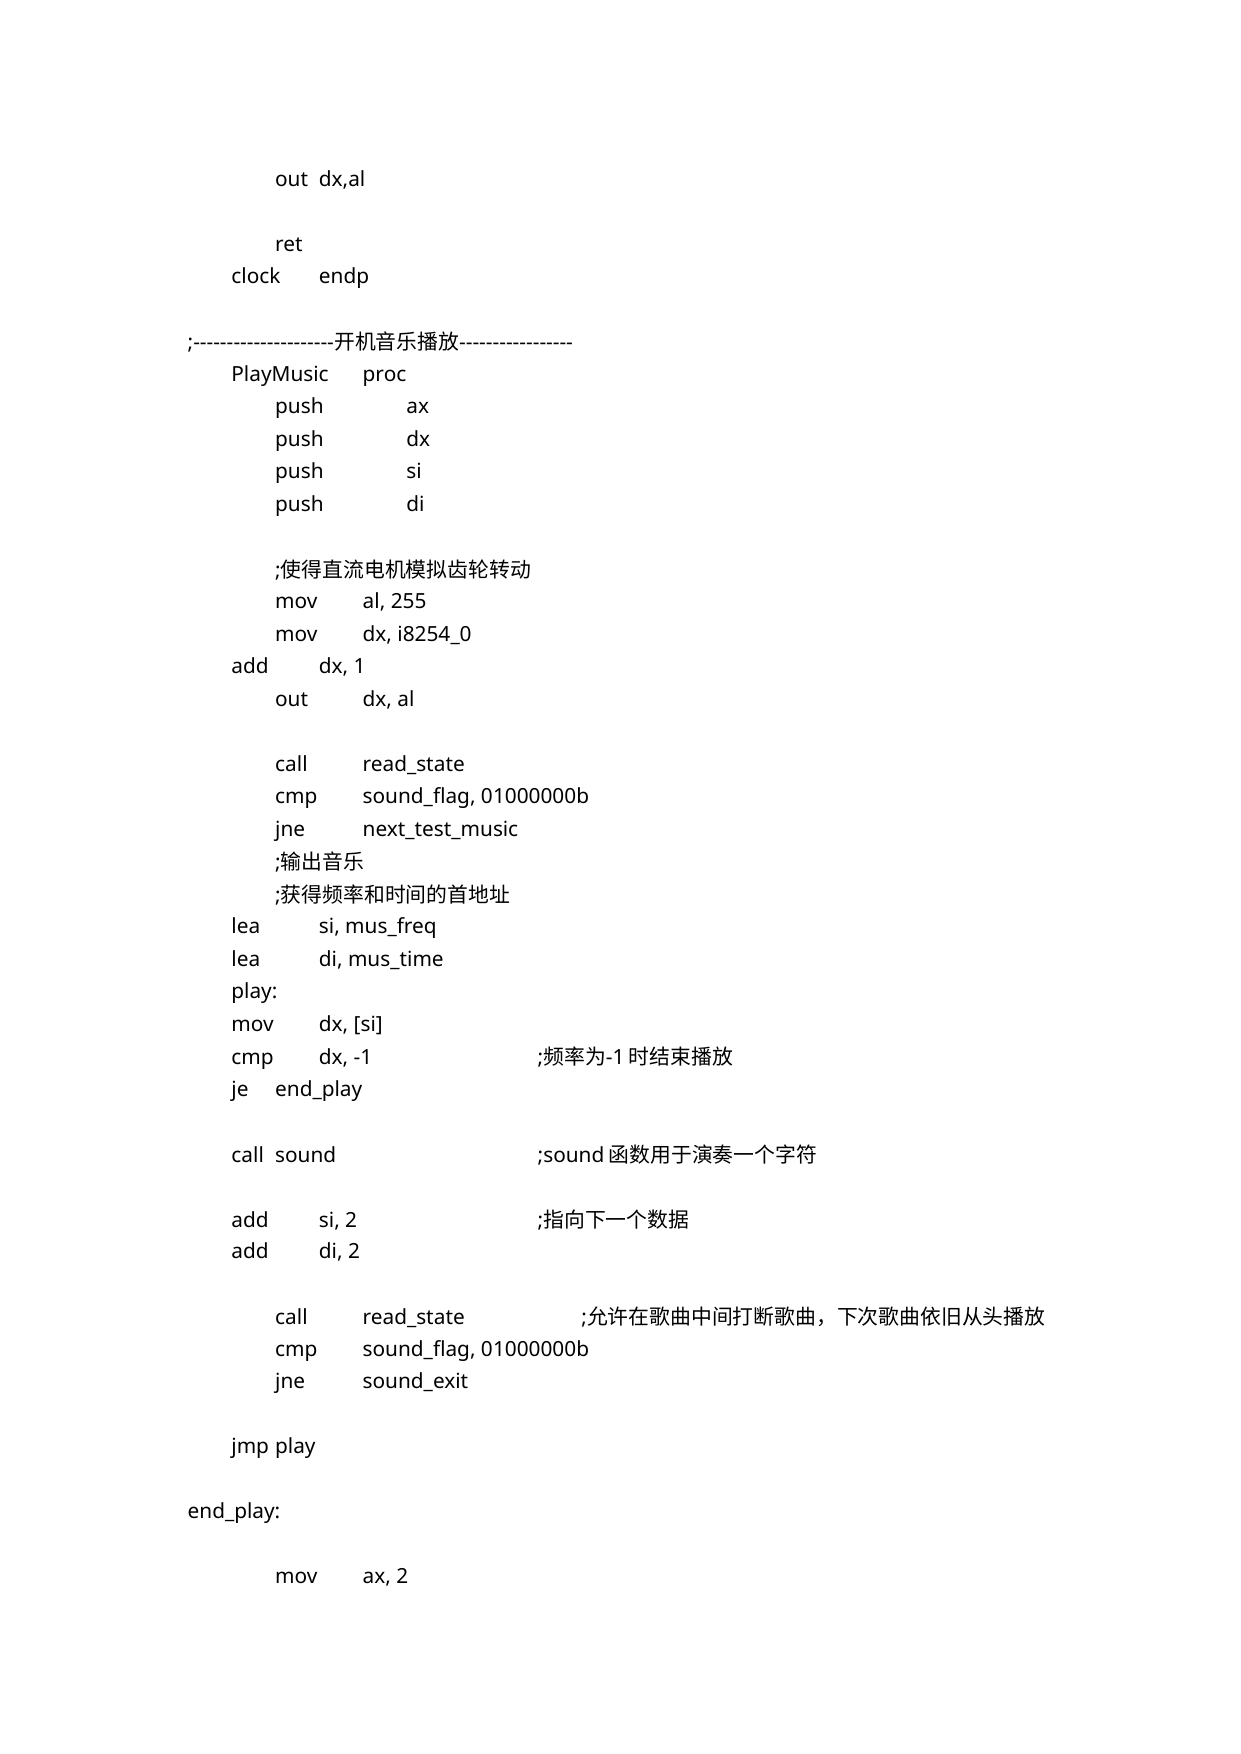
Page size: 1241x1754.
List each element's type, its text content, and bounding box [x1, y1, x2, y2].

text end_play: [187, 1494, 1053, 1527]
text cmp sound_flag, 01000000b [187, 779, 1053, 812]
text add dx, 1 [187, 649, 1053, 682]
text push si [187, 454, 1053, 487]
text mov dx, [si] [187, 1007, 1053, 1039]
text ret [187, 227, 1053, 259]
text play: [187, 974, 1053, 1007]
text add si, 2 ;指向下一个数据 [187, 1202, 1053, 1234]
text cmp sound_flag, 01000000b [187, 1332, 1053, 1364]
text clock endp [187, 259, 1053, 292]
text push di [187, 487, 1053, 519]
text mov dx, i8254_0 [187, 617, 1053, 649]
text ;使得直流电机模拟齿轮转动 [187, 552, 1053, 584]
text jmp play [187, 1429, 1053, 1462]
text call sound ;sound函数用于演奏一个字符 [187, 1137, 1053, 1169]
text cmp dx, -1 ;频率为-1时结束播放 [187, 1039, 1053, 1072]
text out dx,al [187, 162, 1053, 194]
text mov al, 255 [187, 584, 1053, 617]
text ;获得频率和时间的首地址 [187, 877, 1053, 909]
text push ax [187, 389, 1053, 422]
text jne sound_exit [187, 1364, 1053, 1397]
text call read_state [187, 747, 1053, 779]
text call read_state ;允许在歌曲中间打断歌曲，下次歌曲依旧从头播放 [187, 1299, 1053, 1332]
text out dx, al [187, 682, 1053, 714]
text je end_play [187, 1072, 1053, 1104]
text jne next_test_music [187, 812, 1053, 844]
text PlayMusic proc [187, 357, 1053, 389]
text ;---------------------开机音乐播放----------------- [187, 324, 1053, 357]
text add di, 2 [187, 1234, 1053, 1267]
text lea di, mus_time [187, 942, 1053, 974]
text lea si, mus_freq [187, 909, 1053, 942]
text ;输出音乐 [187, 844, 1053, 877]
text push dx [187, 422, 1053, 454]
text mov ax, 2 [187, 1559, 1053, 1592]
